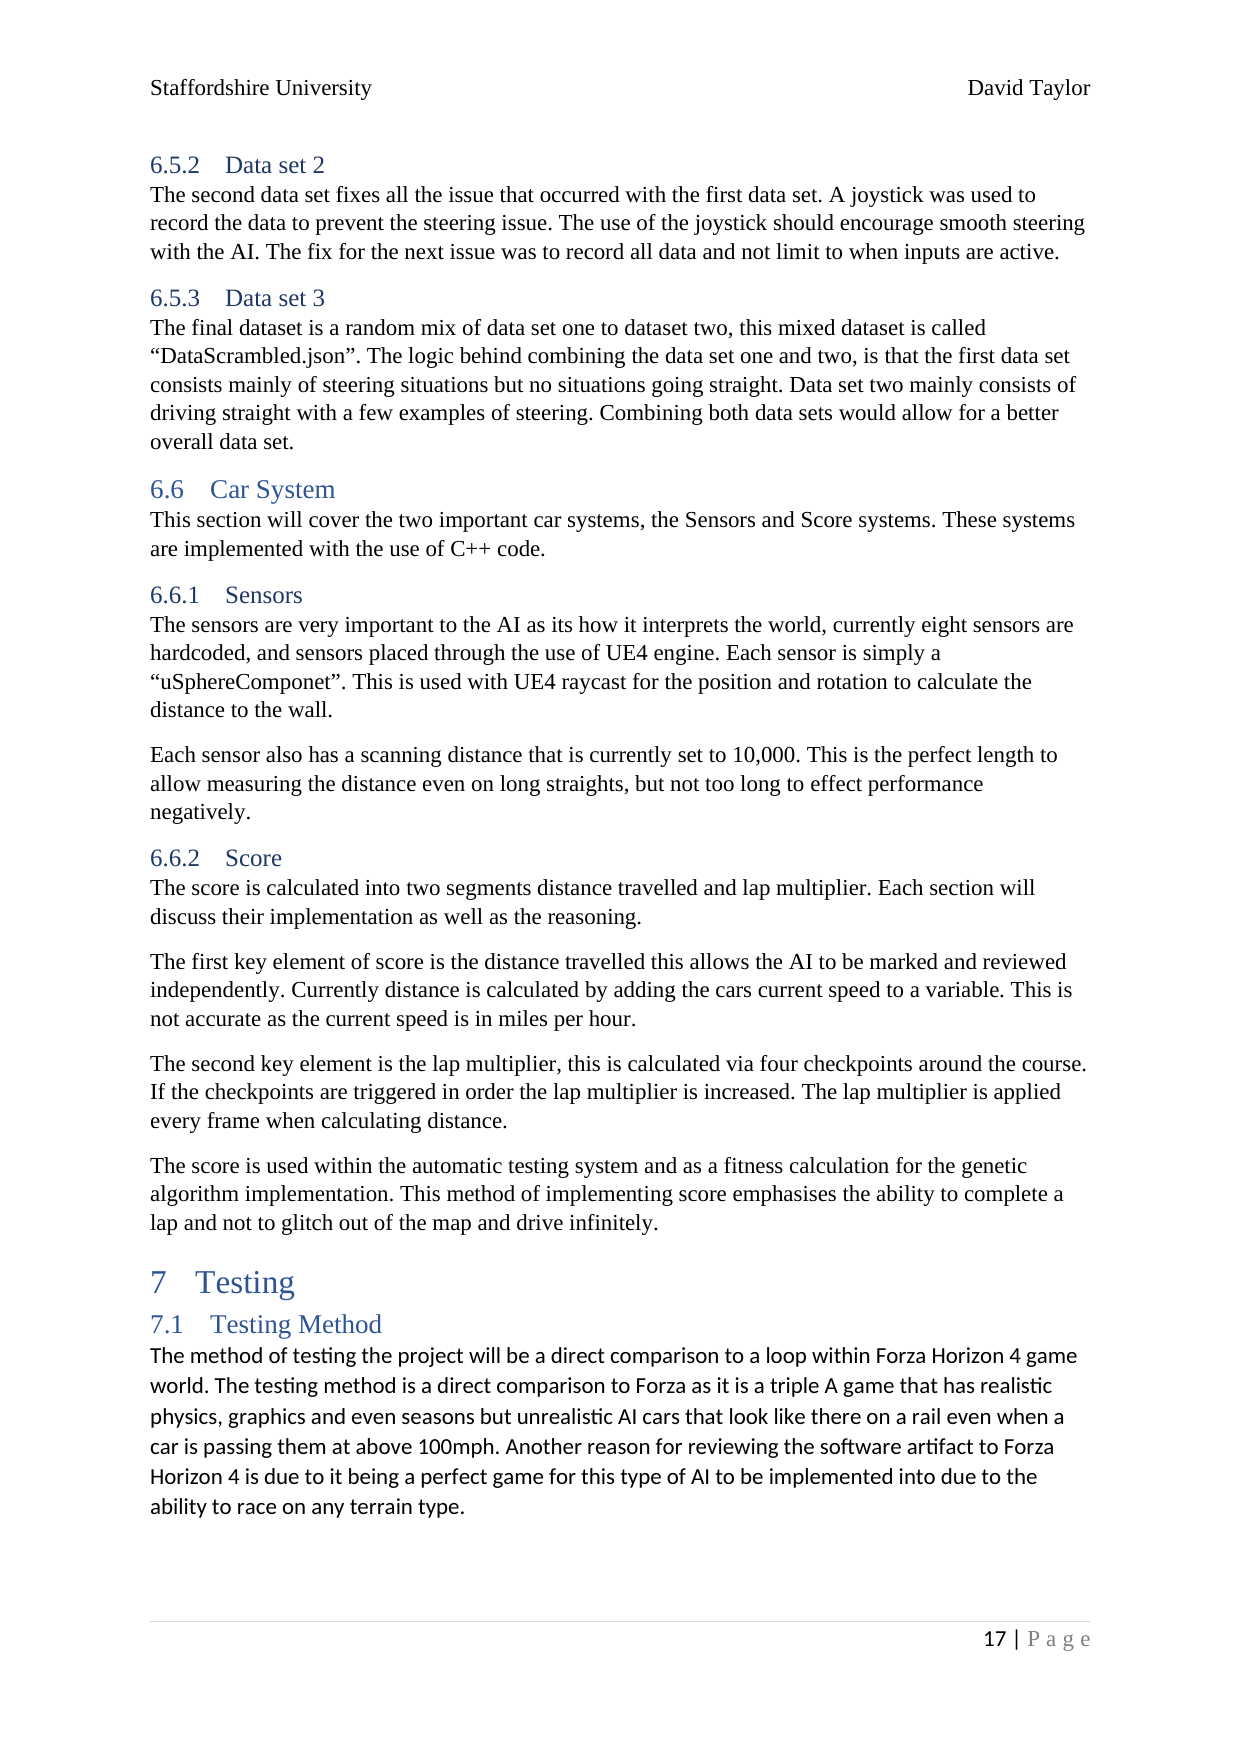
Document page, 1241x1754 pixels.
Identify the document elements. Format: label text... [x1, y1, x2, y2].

text The second key element is the lap multiplier, this is calculated via four checkpoints around the course. If the checkpoints are triggered in order the lap multiplier is increased. The lap multiplier is applied every frame when calculating distance. [150, 1050, 1090, 1133]
subtitle Data set 2 [150, 150, 1090, 179]
text This section will cover the two important car systems, the Sensors and Score systems. These systems are implemented with the use of C++ code. [150, 506, 1090, 561]
text The score is calculated into two segments distance travelled and lap multiplier. Each section will discuss their implementation as well as the reasoning. [150, 874, 1090, 929]
text The final dataset is a random mix of data set one to dataset two, this mixed dataset is called “DataScrambled.json”. The logic behind combining the data set one and two, is that the first data set consists mainly of steering situations but no situations going straight. Data set two mainly consists of driving straight with a few examples of steering. Combining both data sets would allow for a better overall data set. [150, 314, 1090, 454]
subtitle Score [150, 843, 1090, 872]
text The sensors are very important to the AI as its how it interprets the world, currently eight sensors are hardcoded, and sensors placed through the use of UE4 engine. Each sensor is simply a “uSphereComponet”. This is used with UE4 raycast for the position and rotation to calculate the distance to the wall. [150, 611, 1090, 723]
text Each sensor also has a scanning distance that is currently set to 10,000. This is the perfect length to allow measuring the distance even on long straights, but not too long to effect performance negatively. [150, 741, 1090, 825]
subtitle Data set 3 [150, 283, 1090, 312]
text The second data set fixes all the issue that occurred with the first data set. A joystick was used to record the data to prevent the steering issue. The use of the joystick should encourage smooth steering with the AI. The fix for the next issue was to record all data and not limit to when inputs are active. [150, 181, 1090, 264]
text The method of testing the project will be a direct comparison to a loop within Forza Horizon 4 game world. The testing method is a direct comparison to Forza as it is a triple A game that has realistic physics, graphics and even seasons but unrealistic AI cars that look like there on a rail even when a car is passing them at above 100mph. Another reason for reviewing the software artifact to Forza Horizon 4 is due to it being a perfect game for this type of AI to be implemented into due to the ability to race on any terrain type. [150, 1341, 1090, 1520]
subtitle Sensors [150, 580, 1090, 609]
text The score is used within the automatic testing system and as a fitness calculation for the genetic algorithm implementation. This method of implementing score emphasises the ability to complete a lap and not to glitch out of the map and drive infinitely. [150, 1152, 1090, 1235]
subtitle Car System [150, 473, 1090, 504]
text The first key element of score is the distance travelled this allows the AI to be marked and reviewed independently. Currently distance is calculated by adding the cars current speed to a variable. This is not accurate as the current speed is in miles per hour. [150, 948, 1090, 1031]
subtitle Testing Method [150, 1308, 1090, 1339]
subtitle Testing [150, 1262, 1090, 1301]
